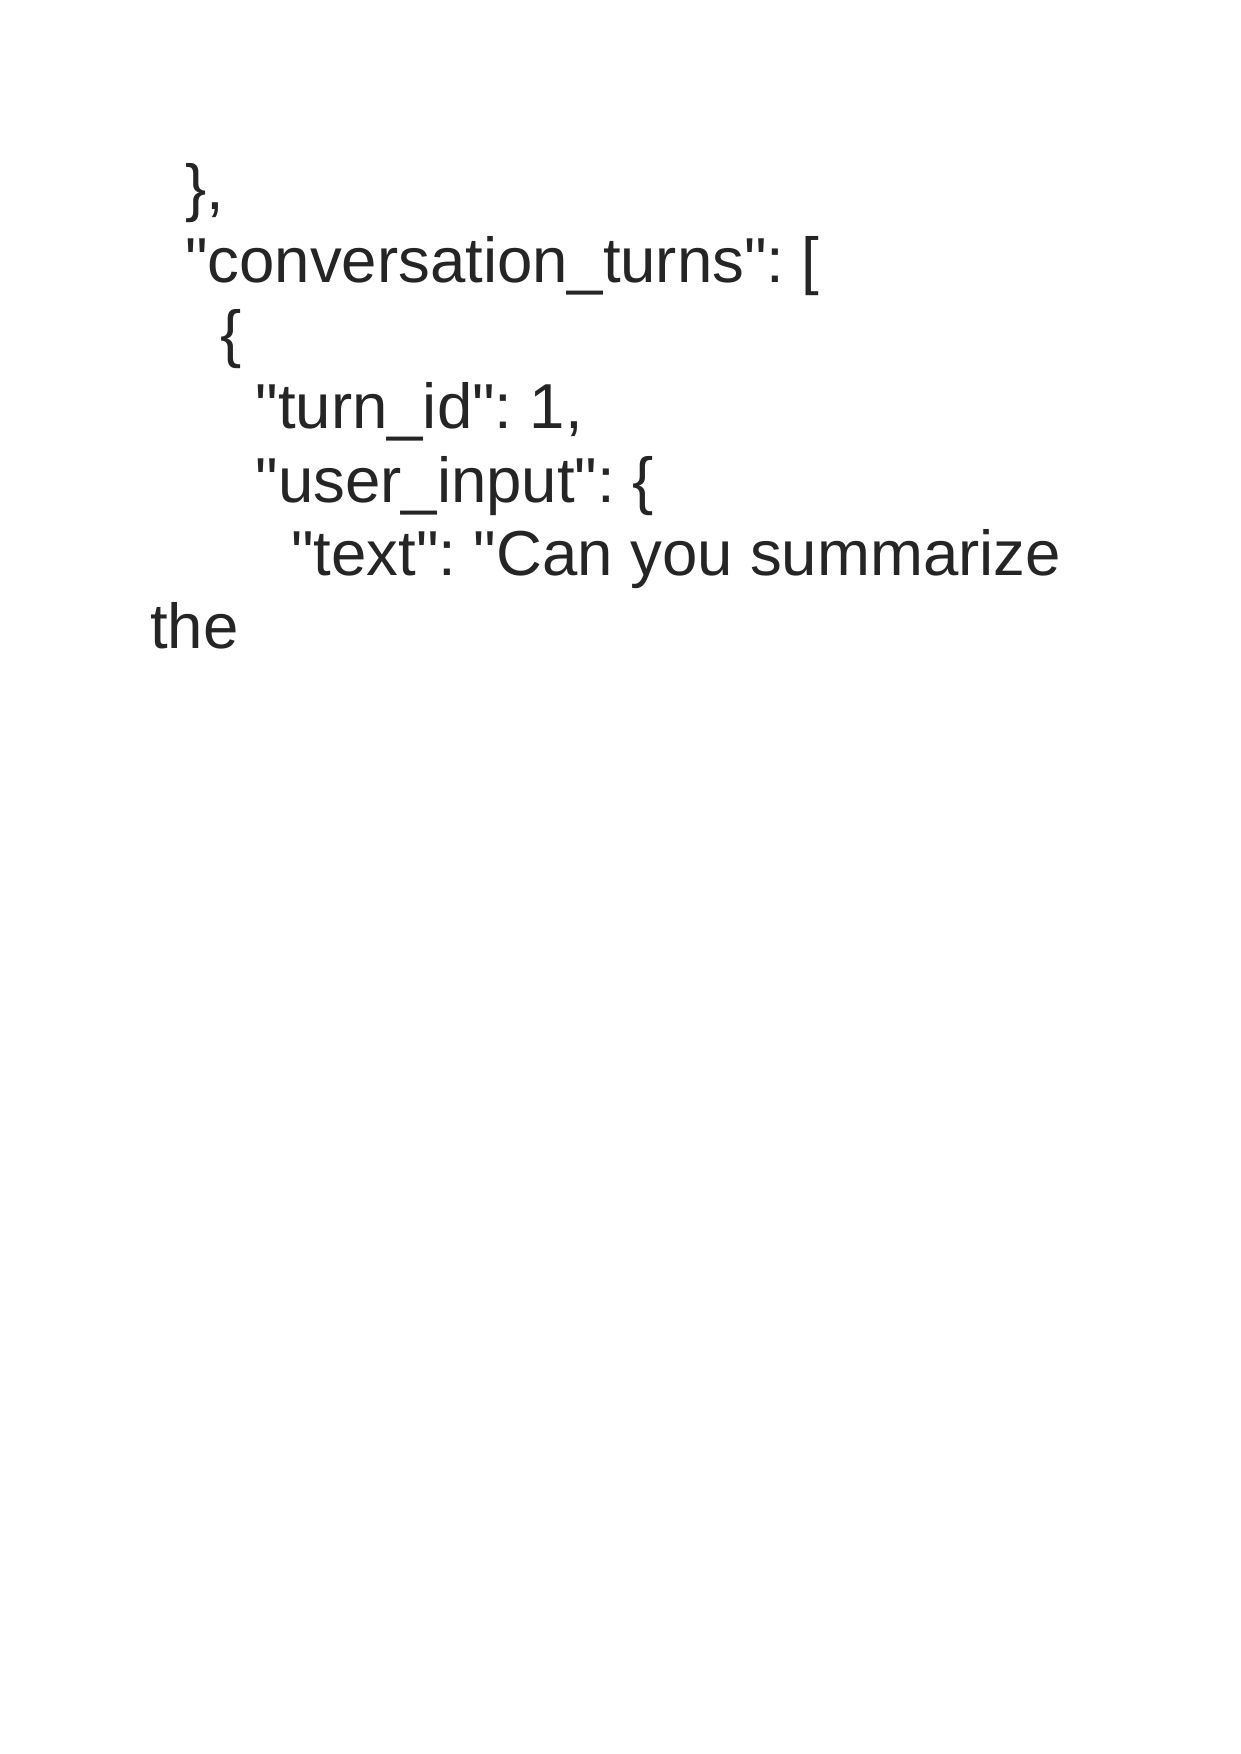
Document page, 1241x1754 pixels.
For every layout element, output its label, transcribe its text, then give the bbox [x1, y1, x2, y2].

text }, [150, 150, 1090, 223]
text "turn_id": 1, [150, 369, 1090, 442]
text "user_input": { [150, 442, 1090, 516]
text { [150, 296, 1090, 369]
text "conversation_turns": [ [150, 223, 1090, 296]
text "text": "Can you summarize the [150, 516, 1090, 662]
